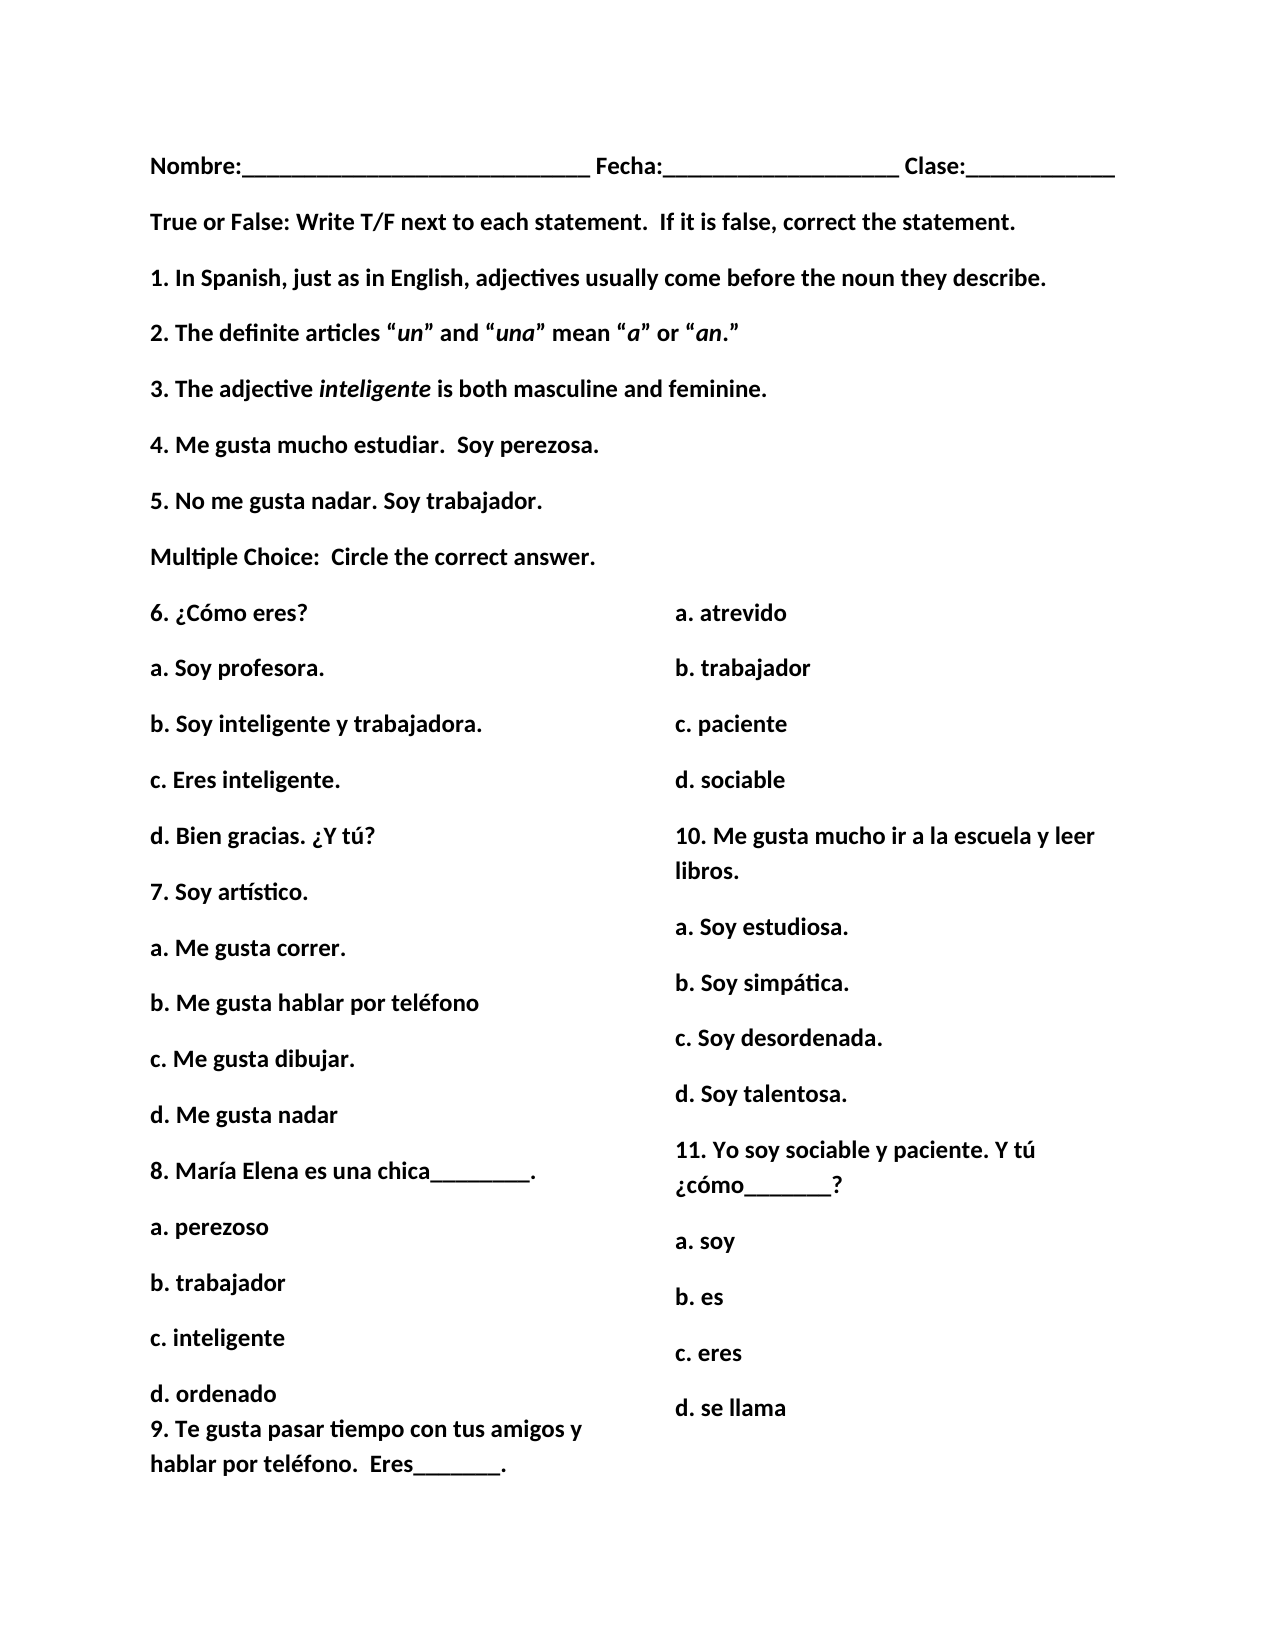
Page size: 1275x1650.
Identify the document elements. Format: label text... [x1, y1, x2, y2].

text a. perezoso [150, 1211, 600, 1241]
text d. Soy talentosa. [675, 1078, 1125, 1109]
text 8. María Elena es una chica________. [150, 1155, 600, 1186]
text b. es [675, 1281, 1125, 1311]
text 7. Soy artístico. [150, 876, 600, 906]
text 4. Me gusta mucho estudiar. Soy perezosa. [150, 429, 1125, 460]
text c. Eres inteligente. [150, 764, 600, 795]
text b. Soy inteligente y trabajadora. [150, 708, 600, 739]
text d. ordenado 9. Te gusta pasar tiempo con tus amigos y hablar por teléfono. Eres_______. [150, 1378, 600, 1479]
text d. sociable [675, 764, 1125, 795]
text b. Me gusta hablar por teléfono [150, 987, 600, 1018]
text Multiple Choice: Circle the correct answer. [150, 541, 1125, 571]
text d. Me gusta nadar [150, 1099, 600, 1130]
text c. paciente [675, 708, 1125, 739]
text b. trabajador [150, 1267, 600, 1297]
text True or False: Write T/F next to each statement. If it is false, correct the statement. [150, 206, 1125, 236]
text c. inteligente [150, 1322, 600, 1353]
text c. eres [675, 1337, 1125, 1367]
text a. soy [675, 1225, 1125, 1256]
text a. Soy profesora. [150, 652, 600, 683]
text a. Me gusta correr. [150, 932, 600, 962]
text c. Soy desordenada. [675, 1022, 1125, 1053]
text 11. Yo soy sociable y paciente. Y tú ¿cómo_______? [675, 1134, 1125, 1200]
text a. Soy estudiosa. [675, 911, 1125, 941]
text 3. The adjective inteligente is both masculine and feminine. [150, 373, 1125, 404]
text d. se llama [675, 1392, 1125, 1423]
text 2. The definite articles “un” and “una” mean “a” or “an.” [150, 317, 1125, 348]
text c. Me gusta dibujar. [150, 1043, 600, 1074]
text a. atrevido [675, 597, 1125, 627]
text 10. Me gusta mucho ir a la escuela y leer libros. [675, 820, 1125, 886]
text 6. ¿Cómo eres? [150, 597, 600, 627]
text Nombre:____________________________ Fecha:___________________ Clase:____________ [150, 150, 1125, 181]
text b. trabajador [675, 652, 1125, 683]
text b. Soy simpática. [675, 967, 1125, 997]
text 5. No me gusta nadar. Soy trabajador. [150, 485, 1125, 516]
text d. Bien gracias. ¿Y tú? [150, 820, 600, 851]
text 1. In Spanish, just as in English, adjectives usually come before the noun they describe. [150, 262, 1125, 292]
